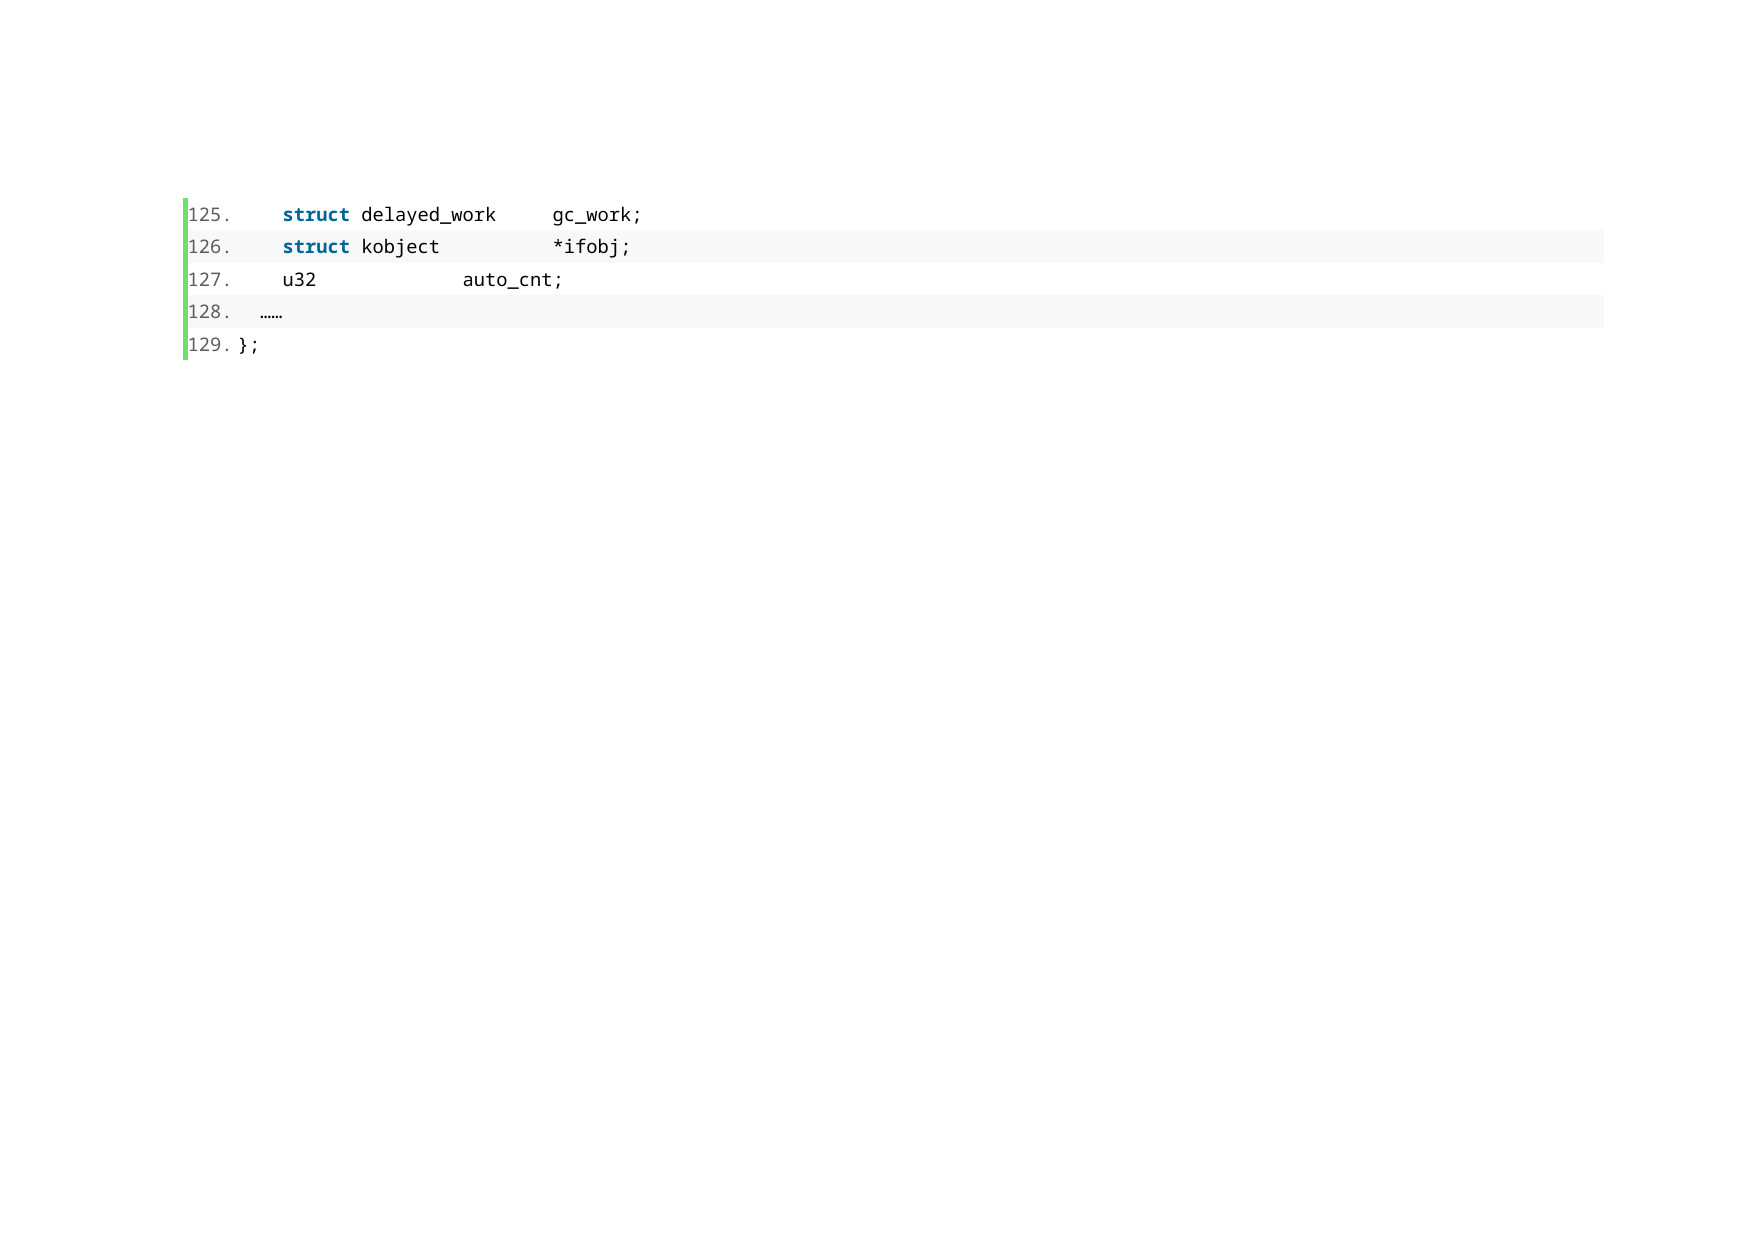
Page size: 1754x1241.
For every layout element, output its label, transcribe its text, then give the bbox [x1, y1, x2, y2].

list struct kobject *ifobj; [188, 230, 1604, 263]
list struct delayed_work gc_work; [188, 198, 1604, 230]
list u32 auto_cnt; [188, 263, 1604, 295]
list }; [188, 328, 1604, 360]
list …… [188, 295, 1604, 328]
